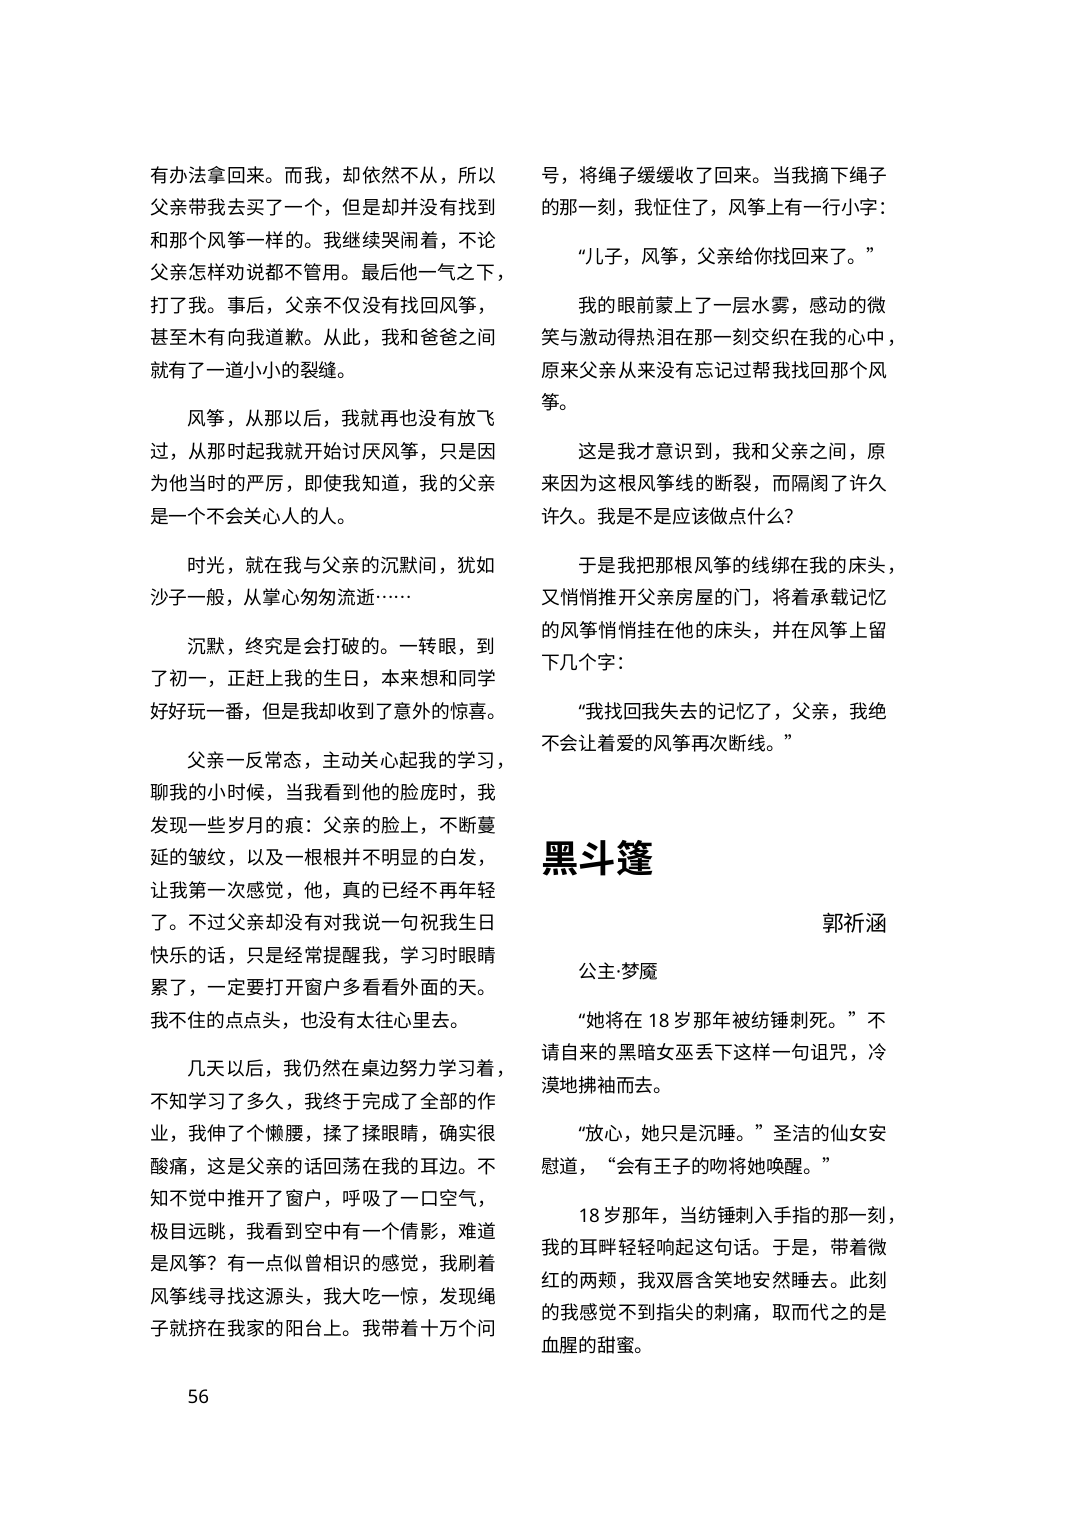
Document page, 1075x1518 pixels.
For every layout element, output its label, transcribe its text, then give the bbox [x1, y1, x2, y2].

text 这是我才意识到，我和父亲之间，原来因为这根风筝线的断裂，而隔阂了许久许久。我是不是应该做点什么？ [541, 434, 887, 531]
text 沉默，终究是会打破的。一转眼，到了初一，正赶上我的生日，本来想和同学好好玩一番，但是我却收到了意外的惊喜。 [150, 629, 496, 726]
text 父亲一反常态，主动关心起我的学习，聊我的小时候，当我看到他的脸庞时，我发现一些岁月的痕：父亲的脸上，不断蔓延的皱纹，以及一根根并不明显的白发，让我第一次感觉，他，真的已经不再年轻了。不过父亲却没有对我说一句祝我生日快乐的话，只是经常提醒我，学习时眼睛累了，一定要打开窗户多看看外面的天。我不住的点点头，也没有太往心里去。 [150, 743, 496, 1035]
text “儿子，风筝，父亲给你找回来了。” [541, 239, 887, 271]
text 公主·梦魇 [541, 954, 887, 986]
text 于是我把那根风筝的线绑在我的床头，又悄悄推开父亲房屋的门，将着承载记忆的风筝悄悄挂在他的床头，并在风筝上留下几个字： [541, 548, 887, 678]
text 几天以后，我仍然在桌边努力学习着，不知学习了多久，我终于完成了全部的作业，我伸了个懒腰，揉了揉眼睛，确实很酸痛，这是父亲的话回荡在我的耳边。不知不觉中推开了窗户，呼吸了一口空气，极目远眺，我看到空中有一个倩影，难道是风筝？有一点似曾相识的感觉，我刷着风筝线寻找这源头，我大吃一惊，发现绳子就挤在我家的阳台上。我带着十万个问号，将绳子缓缓收了回来。当我摘下绳子的那一刻，我怔住了，风筝上有一行小字： [150, 1051, 496, 1344]
text “她将在18岁那年被纺锤刺死。”不请自来的黑暗女巫丢下这样一句诅咒，冷漠地拂袖而去。 [541, 1003, 887, 1100]
text 时光，就在我与父亲的沉默间，犹如沙子一般，从掌心匆匆流逝…… [150, 548, 496, 613]
text “放心，她只是沉睡。”圣洁的仙女安慰道，“会有王子的吻将她唤醒。” [541, 1116, 887, 1181]
text 风筝，从那以后，我就再也没有放飞过，从那时起我就开始讨厌风筝，只是因为他当时的严厉，即使我知道，我的父亲是一个不会关心人的人。 [150, 401, 496, 531]
text 我的眼前蒙上了一层水雾，感动的微笑与激动得热泪在那一刻交织在我的心中，原来父亲从来没有忘记过帮我找回那个风筝。 [541, 288, 887, 418]
text 18岁那年，当纺锤刺入手指的那一刻，我的耳畔轻轻响起这句话。于是，带着微红的两颊，我双唇含笑地安然睡去。此刻的我感觉不到指尖的刺痛，取而代之的是血腥的甜蜜。 [541, 1198, 887, 1360]
text “我找回我失去的记忆了，父亲，我绝不会让着爱的风筝再次断线。” [541, 694, 887, 759]
subtitle 黑斗篷 [541, 824, 887, 889]
text 郭祈涵 [541, 905, 887, 938]
